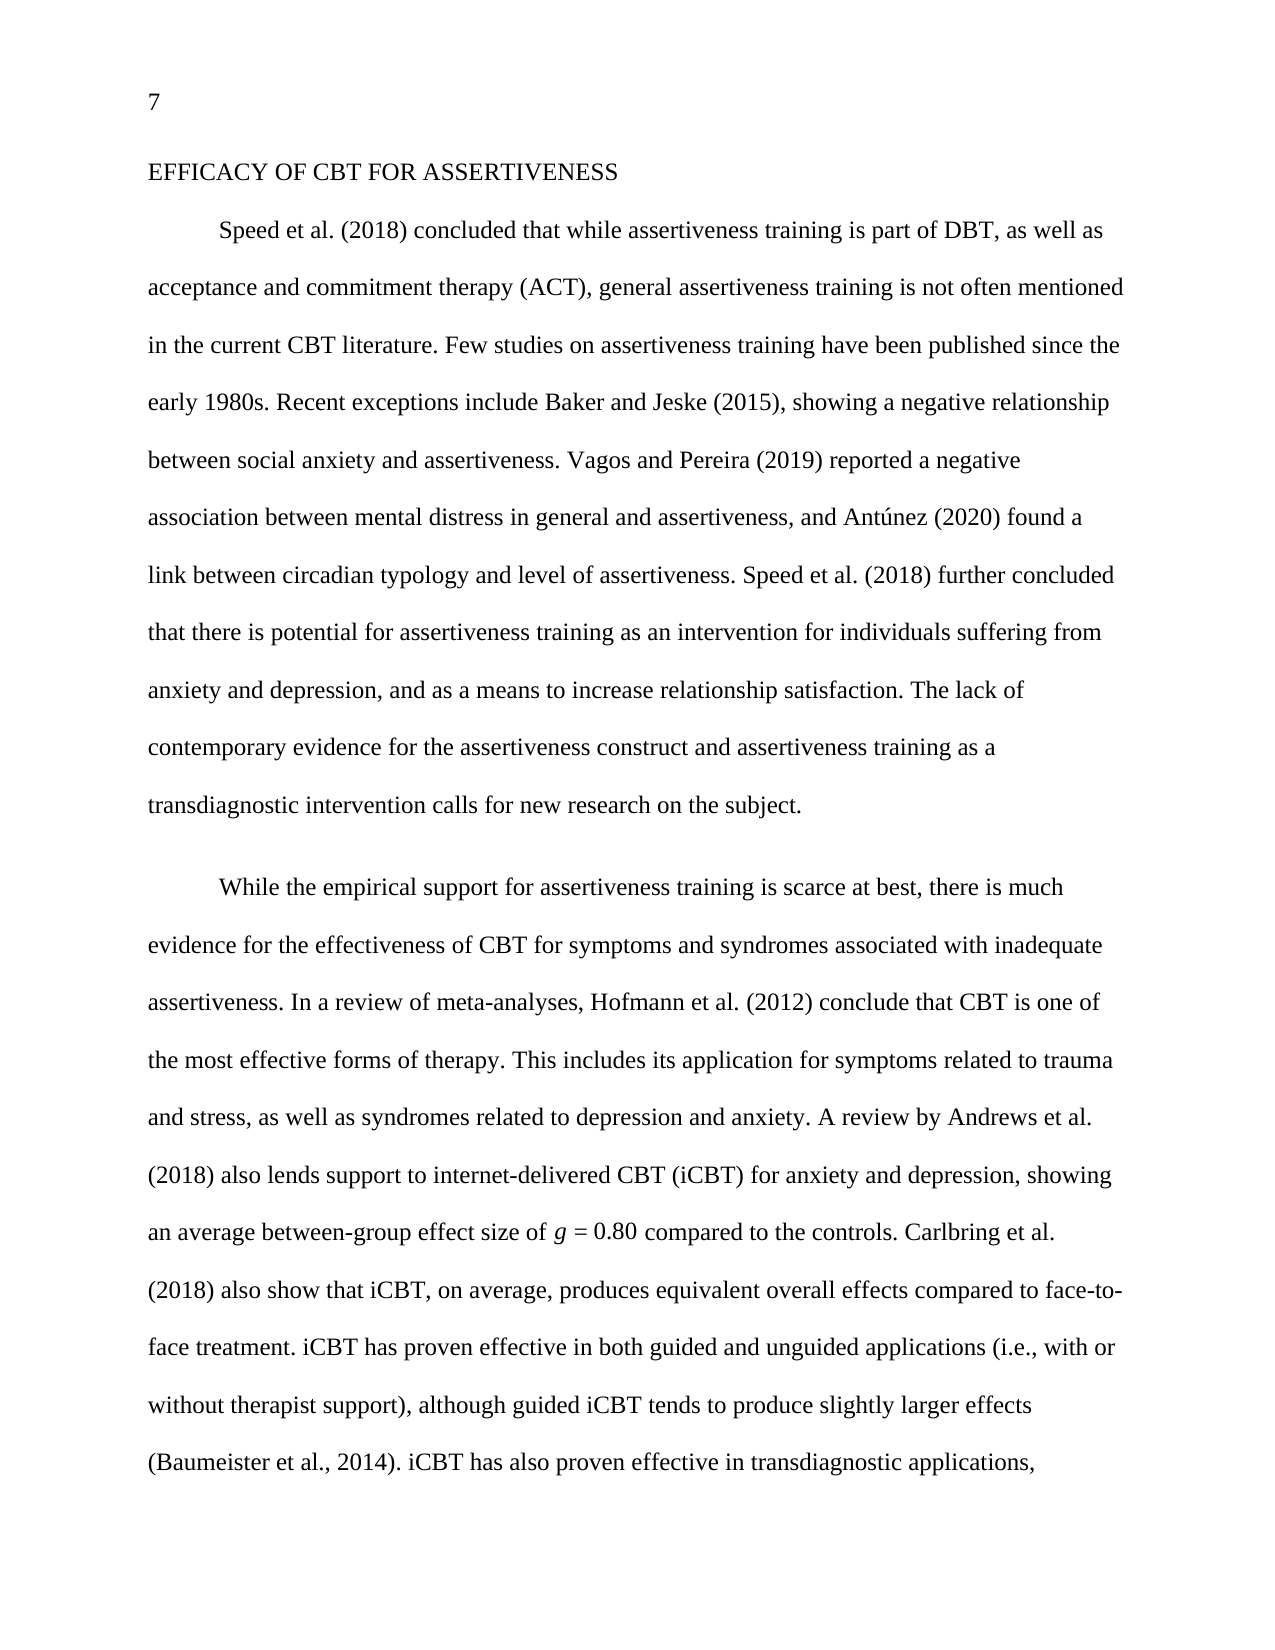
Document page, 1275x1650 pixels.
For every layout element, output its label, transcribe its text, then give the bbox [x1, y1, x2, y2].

text Speed et al. (2018) concluded that while assertiveness training is part of DBT, as well as acceptance and commitment therapy (ACT), general assertiveness training is not often mentioned in the current CBT literature. Few studies on assertiveness training have been published since the early 1980s. Recent exceptions include Baker and Jeske (2015), showing a negative relationship between social anxiety and assertiveness. Vagos and Pereira (2019) reported a negative association between mental distress in general and assertiveness, and Antúnez (2020) found a link between circadian typology and level of assertiveness. Speed et al. (2018) further concluded that there is potential for assertiveness training as an intervention for individuals suffering from anxiety and depression, and as a means to increase relationship satisfaction. The lack of contemporary evidence for the assertiveness construct and assertiveness training as a transdiagnostic intervention calls for new research on the subject. [148, 215, 1127, 819]
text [148, 872, 1127, 1476]
